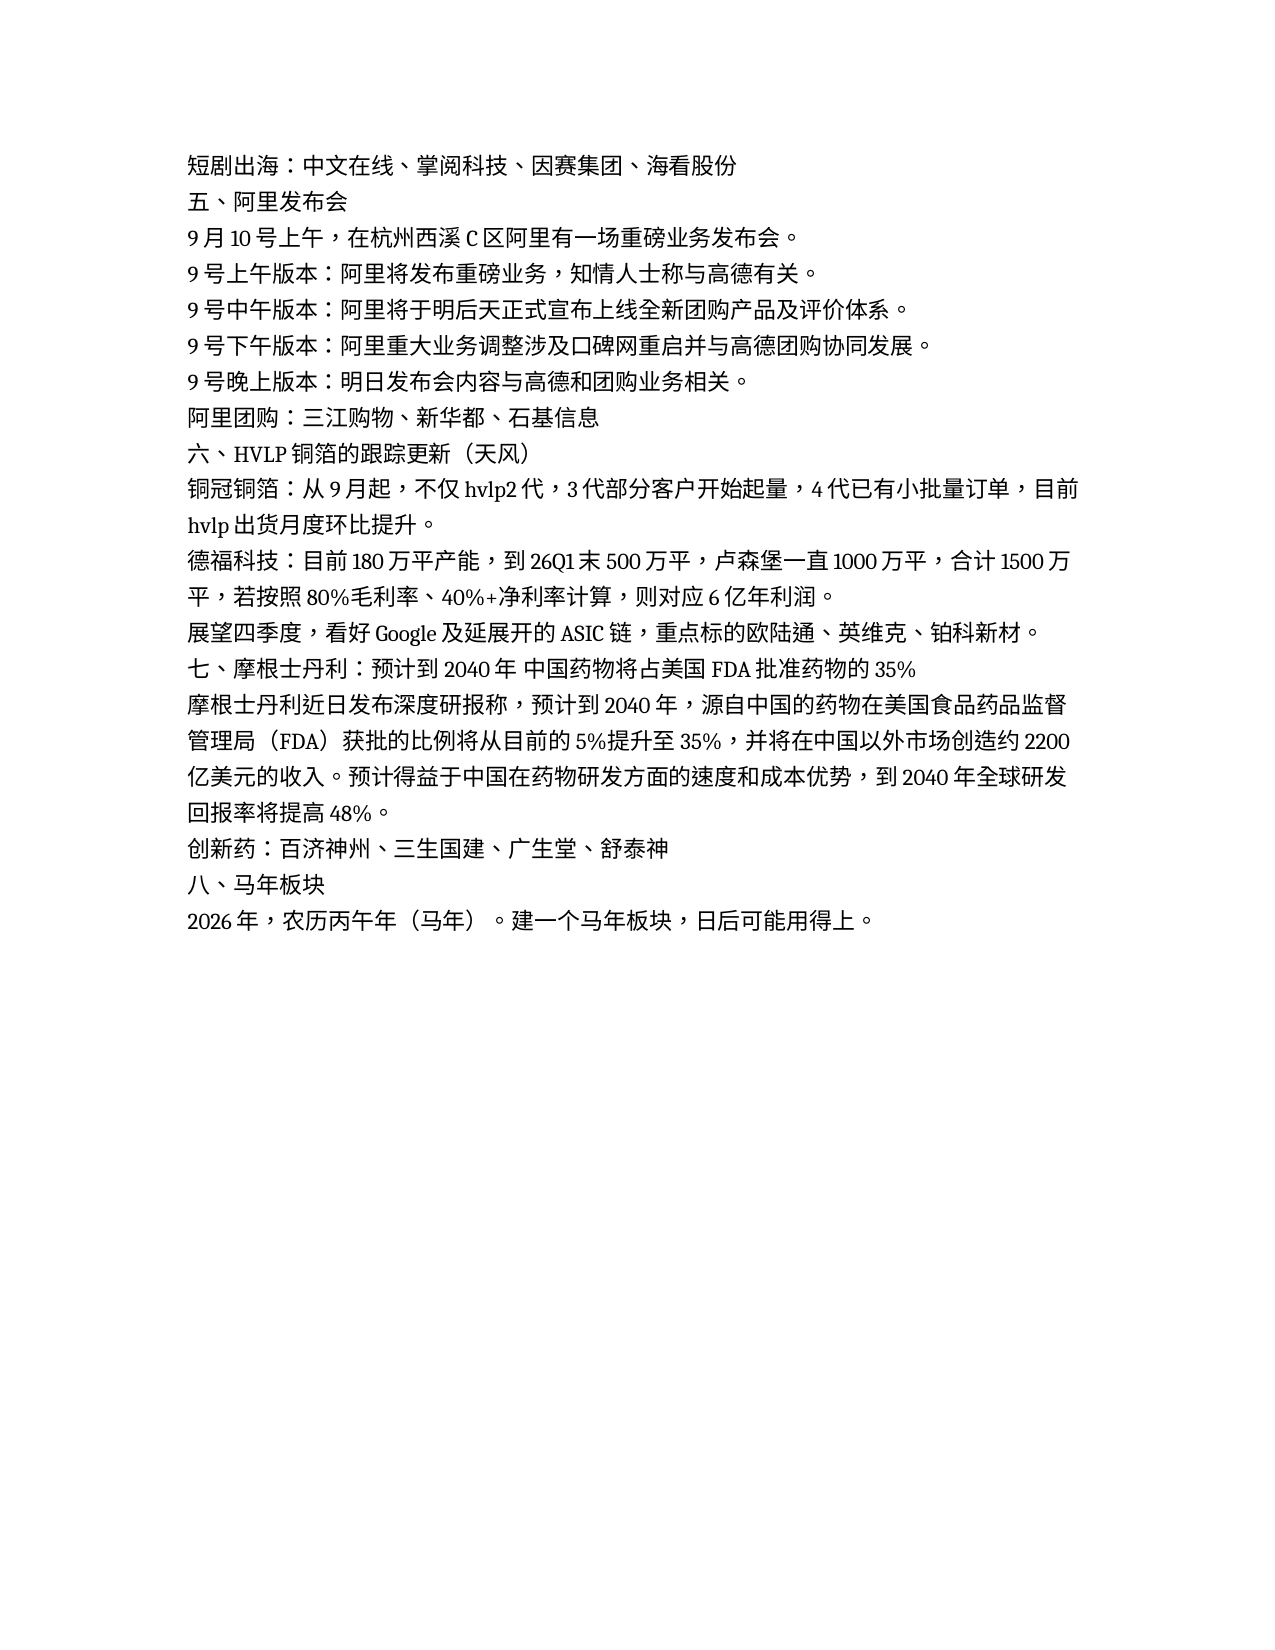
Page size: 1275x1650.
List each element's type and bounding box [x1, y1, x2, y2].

text [187, 150, 1087, 936]
